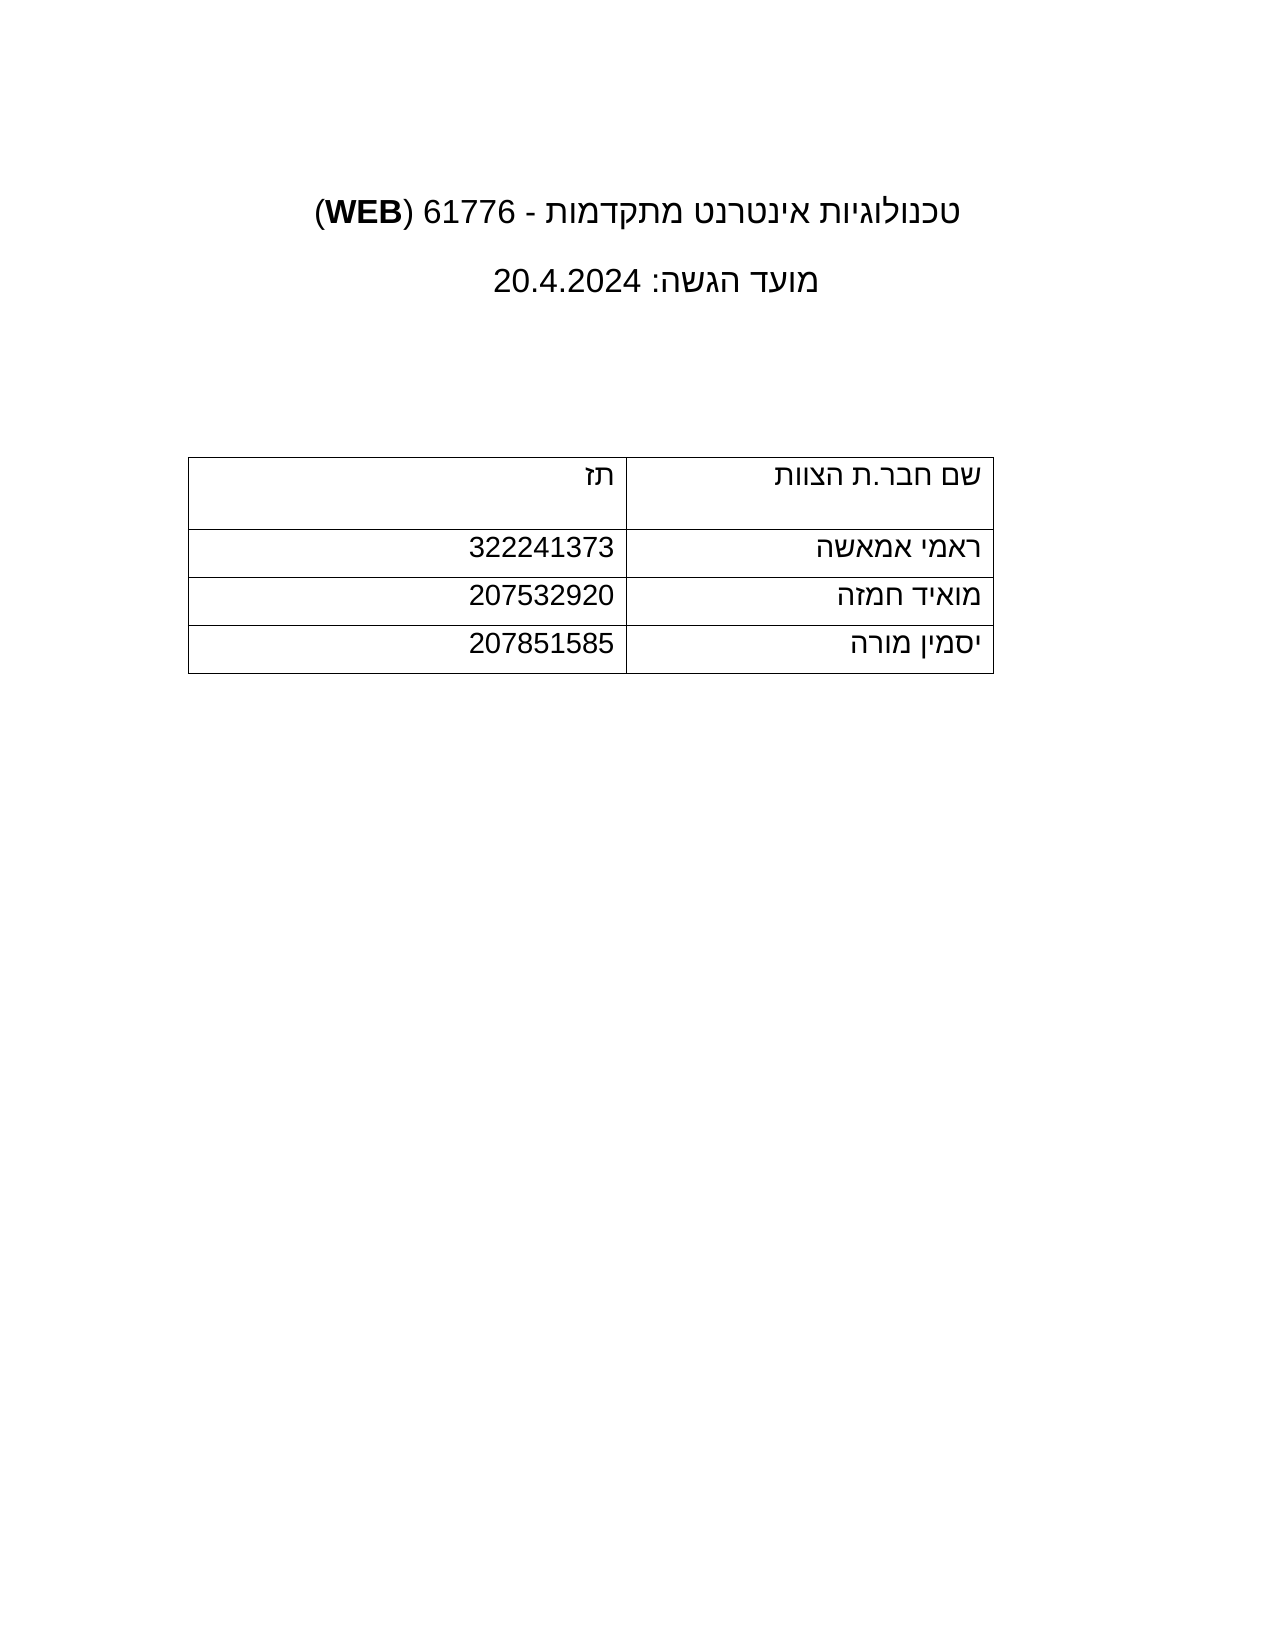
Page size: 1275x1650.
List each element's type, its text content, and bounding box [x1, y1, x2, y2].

text מועד הגשה: 20.4.2024 [187, 261, 1125, 299]
table_header תז [189, 458, 626, 529]
table_cell 207532920 [189, 578, 626, 625]
table_cell ראמי אמאשה [627, 530, 993, 577]
subtitle טכנולוגיות אינטרנט מתקדמות - 61776 (WEB) [150, 192, 1125, 230]
table_cell 322241373 [189, 530, 626, 577]
table_cell 207851585 [189, 626, 626, 672]
table_header שם חבר.ת הצוות [627, 458, 993, 529]
table_cell יסמין מורה [627, 626, 993, 672]
table_cell מואיד חמזה [627, 578, 993, 625]
